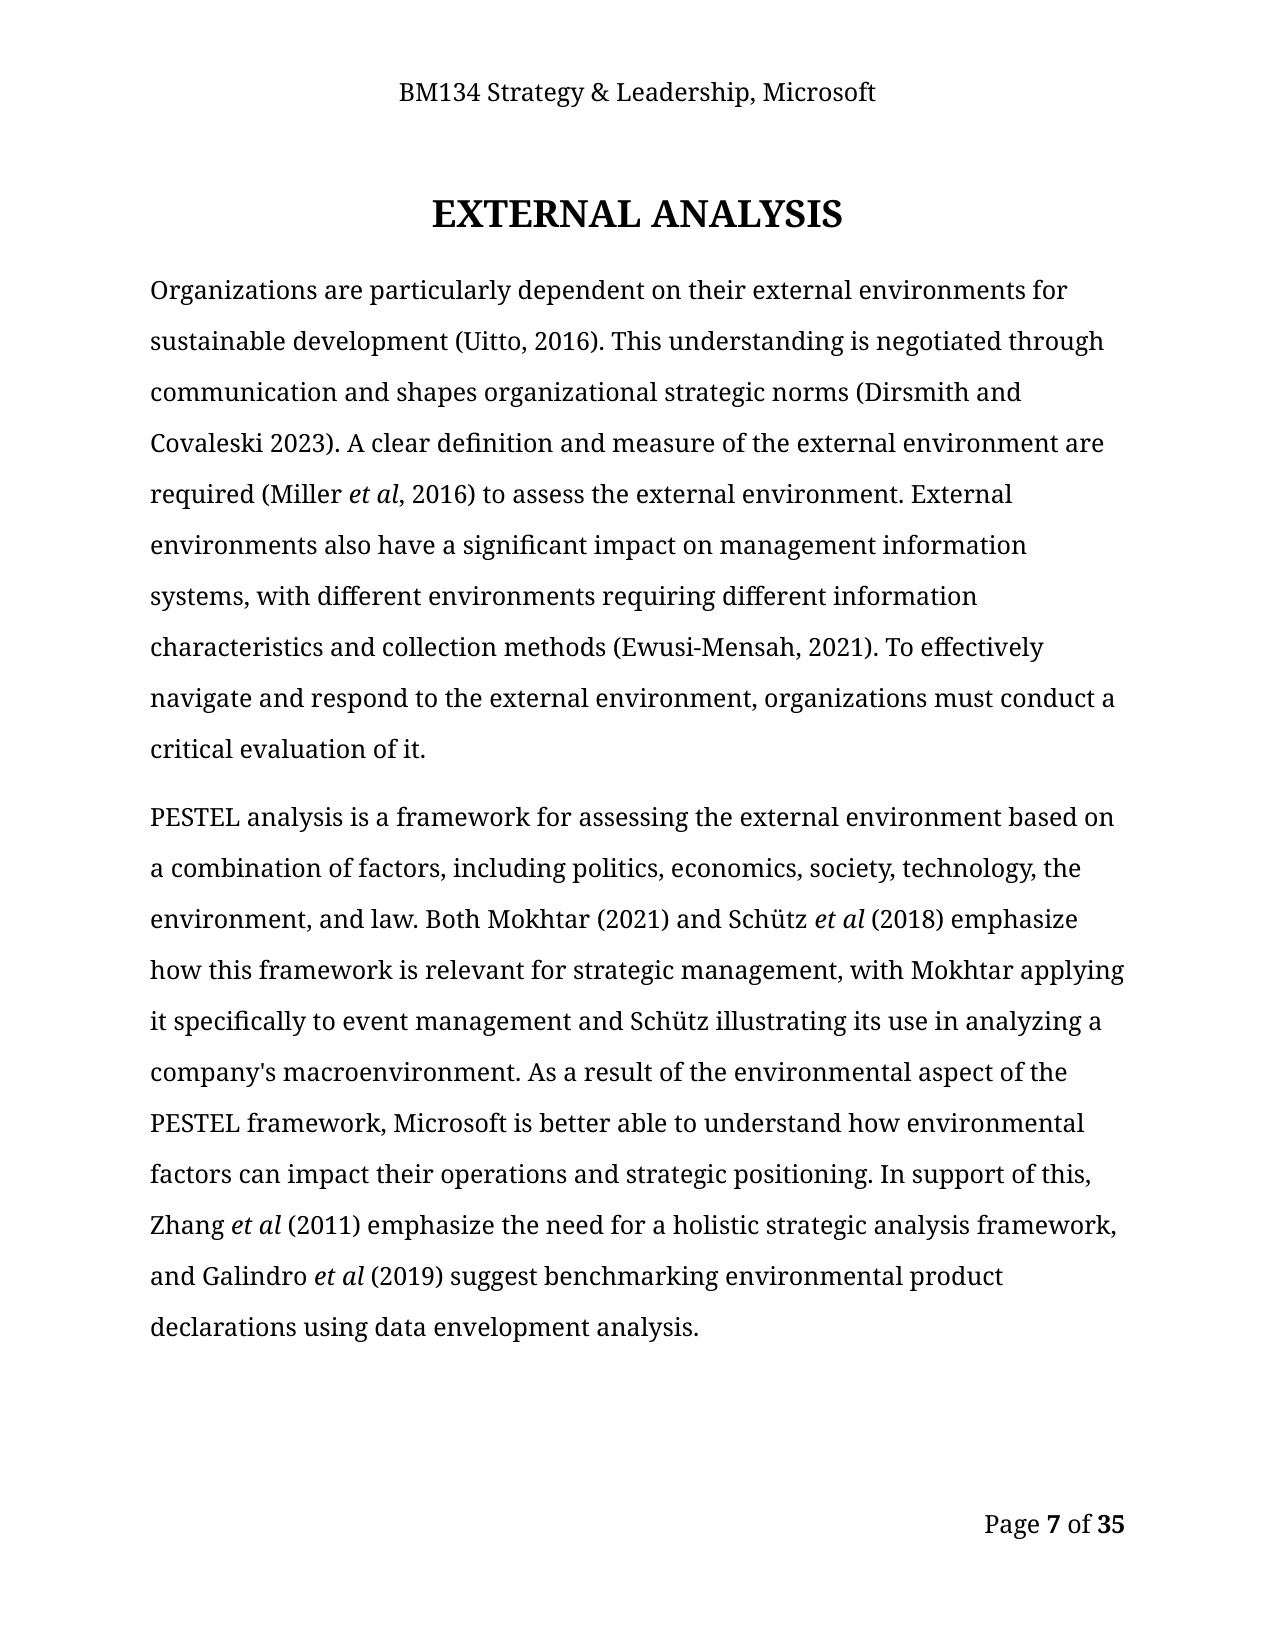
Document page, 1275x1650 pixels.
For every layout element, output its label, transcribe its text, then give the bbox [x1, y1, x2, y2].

text PESTEL analysis is a framework for assessing the external environment based on a combination of factors, including politics, economics, society, technology, the environment, and law. Both Mokhtar (2021) and Schütz et al (2018) emphasize how this framework is relevant for strategic management, with Mokhtar applying it specifically to event management and Schütz illustrating its use in analyzing a company's macroenvironment. As a result of the environmental aspect of the PESTEL framework, Microsoft is better able to understand how environmental factors can impact their operations and strategic positioning. In support of this, Zhang et al (2011) emphasize the need for a holistic strategic analysis framework, and Galindro et al (2019) suggest benchmarking environmental product declarations using data envelopment analysis. [150, 799, 1125, 1344]
text Organizations are particularly dependent on their external environments for sustainable development (Uitto, 2016). This understanding is negotiated through communication and shapes organizational strategic norms (Dirsmith and Covaleski 2023). A clear definition and measure of the external environment are required (Miller et al, 2016) to assess the external environment. External environments also have a significant impact on management information systems, with different environments requiring different information characteristics and collection methods (Ewusi-Mensah, 2021). To effectively navigate and respond to the external environment, organizations must conduct a critical evaluation of it. [150, 272, 1125, 766]
subtitle EXTERNAL ANALYSIS [150, 187, 1125, 238]
